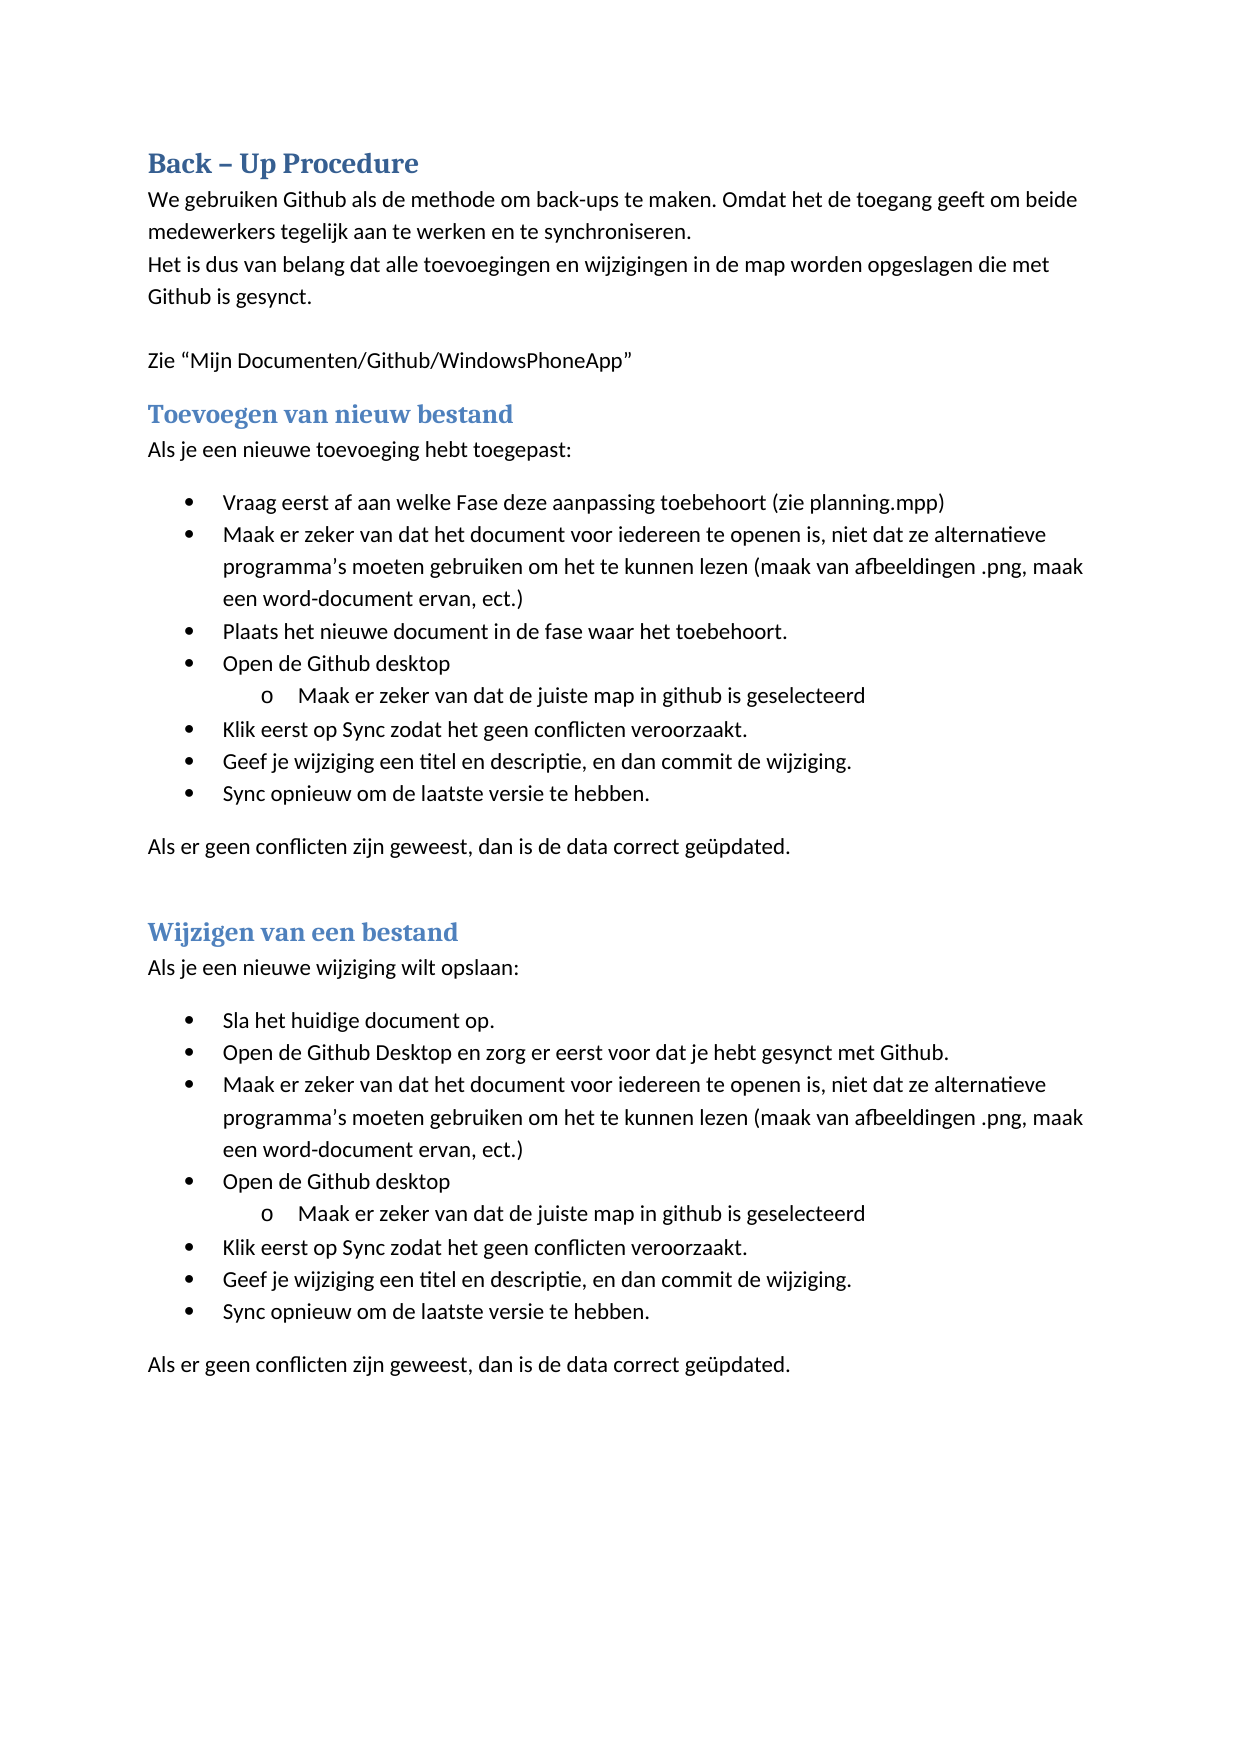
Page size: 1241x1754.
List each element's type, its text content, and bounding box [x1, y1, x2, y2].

list Maak er zeker van dat de juiste map in github is geselecteerd [260, 681, 1093, 710]
list Maak er zeker van dat de juiste map in github is geselecteerd [260, 1199, 1093, 1228]
text Als je een nieuwe wijziging wilt opslaan: [148, 953, 1093, 981]
list Klik eerst op Sync zodat het geen conflicten veroorzaakt. [185, 1233, 1093, 1261]
text Back – Up Procedure We gebruiken Github als de methode om back-ups te maken. Omdat het de toegang geeft om beide medewerkers tegelijk aan te werken en te synchroniseren. Het is dus van belang dat alle toevoegingen en wijzigingen in de map worden opgeslagen die met Github is gesynct. Zie “Mijn Documenten/Github/WindowsPhoneApp” [148, 148, 1093, 374]
list Sync opnieuw om de laatste versie te hebben. [185, 1297, 1093, 1325]
list Sync opnieuw om de laatste versie te hebben. [185, 779, 1093, 807]
text Als je een nieuwe toevoeging hebt toegepast: [148, 435, 1093, 463]
list Maak er zeker van dat het document voor iedereen te openen is, niet dat ze alternatieve programma’s moeten gebruiken om het te kunnen lezen (maak van afbeeldingen .png, maak een word-document ervan, ect.) [185, 1070, 1093, 1163]
list Sla het huidige document op. [185, 1006, 1093, 1034]
list Maak er zeker van dat het document voor iedereen te openen is, niet dat ze alternatieve programma’s moeten gebruiken om het te kunnen lezen (maak van afbeeldingen .png, maak een word-document ervan, ect.) [185, 520, 1093, 613]
list Geef je wijziging een titel en descriptie, en dan commit de wijziging. [185, 1265, 1093, 1293]
list Geef je wijziging een titel en descriptie, en dan commit de wijziging. [185, 747, 1093, 775]
list Open de Github desktop [185, 1167, 1093, 1195]
list Open de Github Desktop en zorg er eerst voor dat je hebt gesynct met Github. [185, 1038, 1093, 1066]
list Open de Github desktop [185, 649, 1093, 677]
list Klik eerst op Sync zodat het geen conflicten veroorzaakt. [185, 715, 1093, 743]
subtitle Toevoegen van nieuw bestand [148, 399, 1093, 430]
list Vraag eerst af aan welke Fase deze aanpassing toebehoort (zie planning.mpp) [185, 488, 1093, 516]
list Plaats het nieuwe document in de fase waar het toebehoort. [185, 617, 1093, 645]
text Als er geen conflicten zijn geweest, dan is de data correct geüpdated. [148, 832, 1093, 892]
subtitle Wijzigen van een bestand [148, 917, 1093, 948]
text Als er geen conflicten zijn geweest, dan is de data correct geüpdated. [148, 1350, 1093, 1378]
